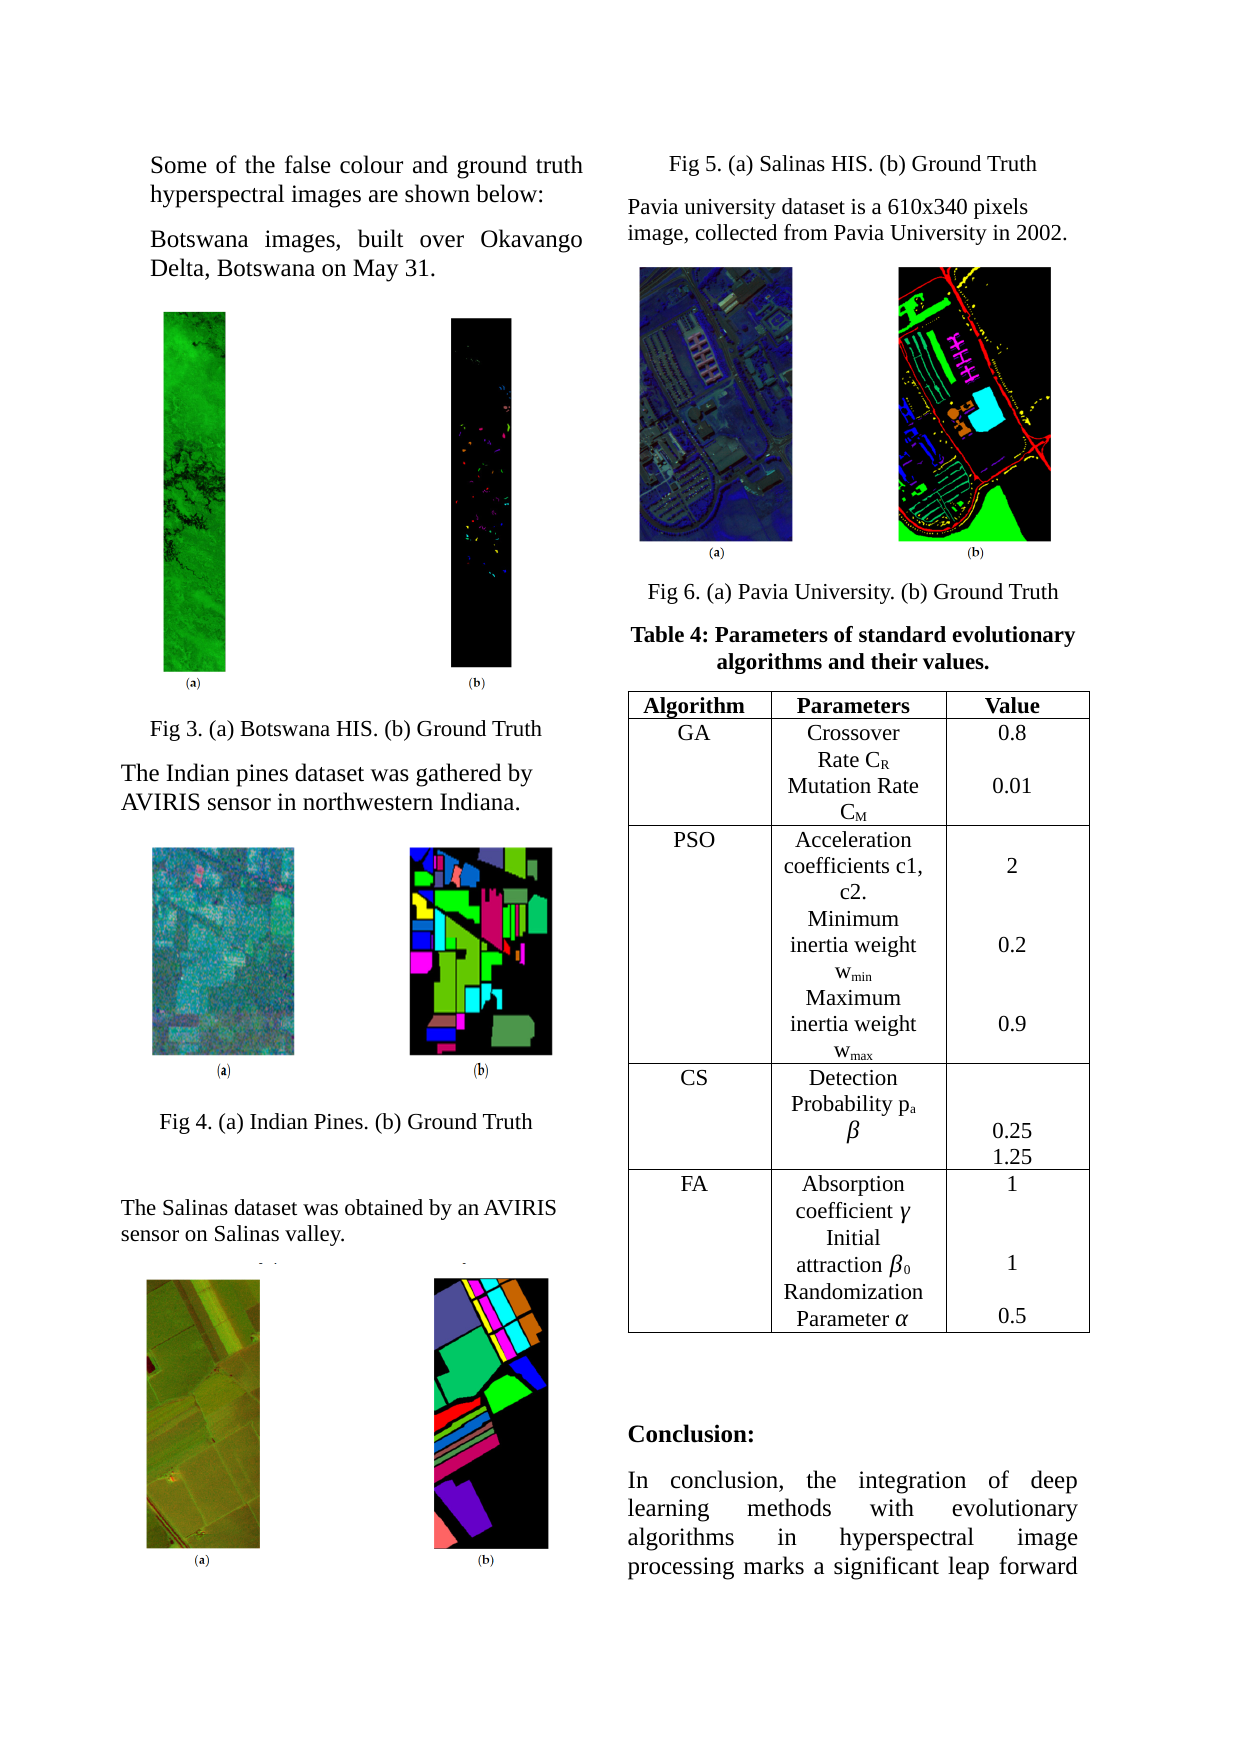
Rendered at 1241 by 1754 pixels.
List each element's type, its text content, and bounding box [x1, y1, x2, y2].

text Pavia university dataset is a 610x340 pixels image, collected from Pavia University in 2002. [627, 193, 1078, 246]
table_cell Detection Probability pa [772, 1064, 946, 1169]
table_header Parameters [772, 692, 946, 718]
text Fig 5. (a) Salinas HIS. (b) Ground Truth [627, 150, 1078, 176]
text Table 4: Parameters of standard evolutionary algorithms and their values. [627, 621, 1078, 674]
picture [120, 298, 554, 699]
table_cell Absorption coefficient Initial attraction 0 Randomization Parameter [772, 1170, 946, 1332]
table_header Value [947, 692, 1089, 718]
table_cell 2 0.2 0.9 [947, 826, 1089, 1063]
text Fig 4. (a) Indian Pines. (b) Ground Truth [121, 1108, 571, 1134]
table_cell GA [629, 719, 771, 825]
table_cell Acceleration coefficients c1, c2. Minimum inertia weight wmin Maximum inertia weight wmax [772, 826, 946, 1063]
table_cell 1 1 0.5 [947, 1170, 1089, 1332]
picture [627, 262, 1061, 562]
table_cell PSO [629, 826, 771, 1063]
table_cell 0.8 0.01 [947, 719, 1089, 825]
text The Salinas dataset was obtained by an AVIRIS sensor on Salinas valley. [121, 1194, 571, 1247]
text Conclusion: [627, 1419, 1078, 1448]
table_cell Crossover Rate CR Mutation Rate CM [772, 719, 946, 825]
text Some of the false colour and ground truth hyperspectral images are shown below: [150, 150, 583, 207]
text The Indian pines dataset was gathered by AVIRIS sensor in northwestern Indiana. [121, 758, 571, 816]
table_header Algorithm [629, 692, 771, 718]
table_cell CS [629, 1064, 771, 1169]
text Botswana images, built over Okavango Delta, Botswana on May 31. [150, 224, 583, 282]
picture [120, 832, 573, 1092]
text Fig 6. (a) Pavia University. (b) Ground Truth [627, 578, 1078, 605]
table_cell 0.25 1.25 [947, 1064, 1089, 1169]
text Fig 3. (a) Botswana HIS. (b) Ground Truth [121, 715, 571, 742]
picture [129, 1263, 563, 1569]
table_cell FA [629, 1170, 771, 1332]
